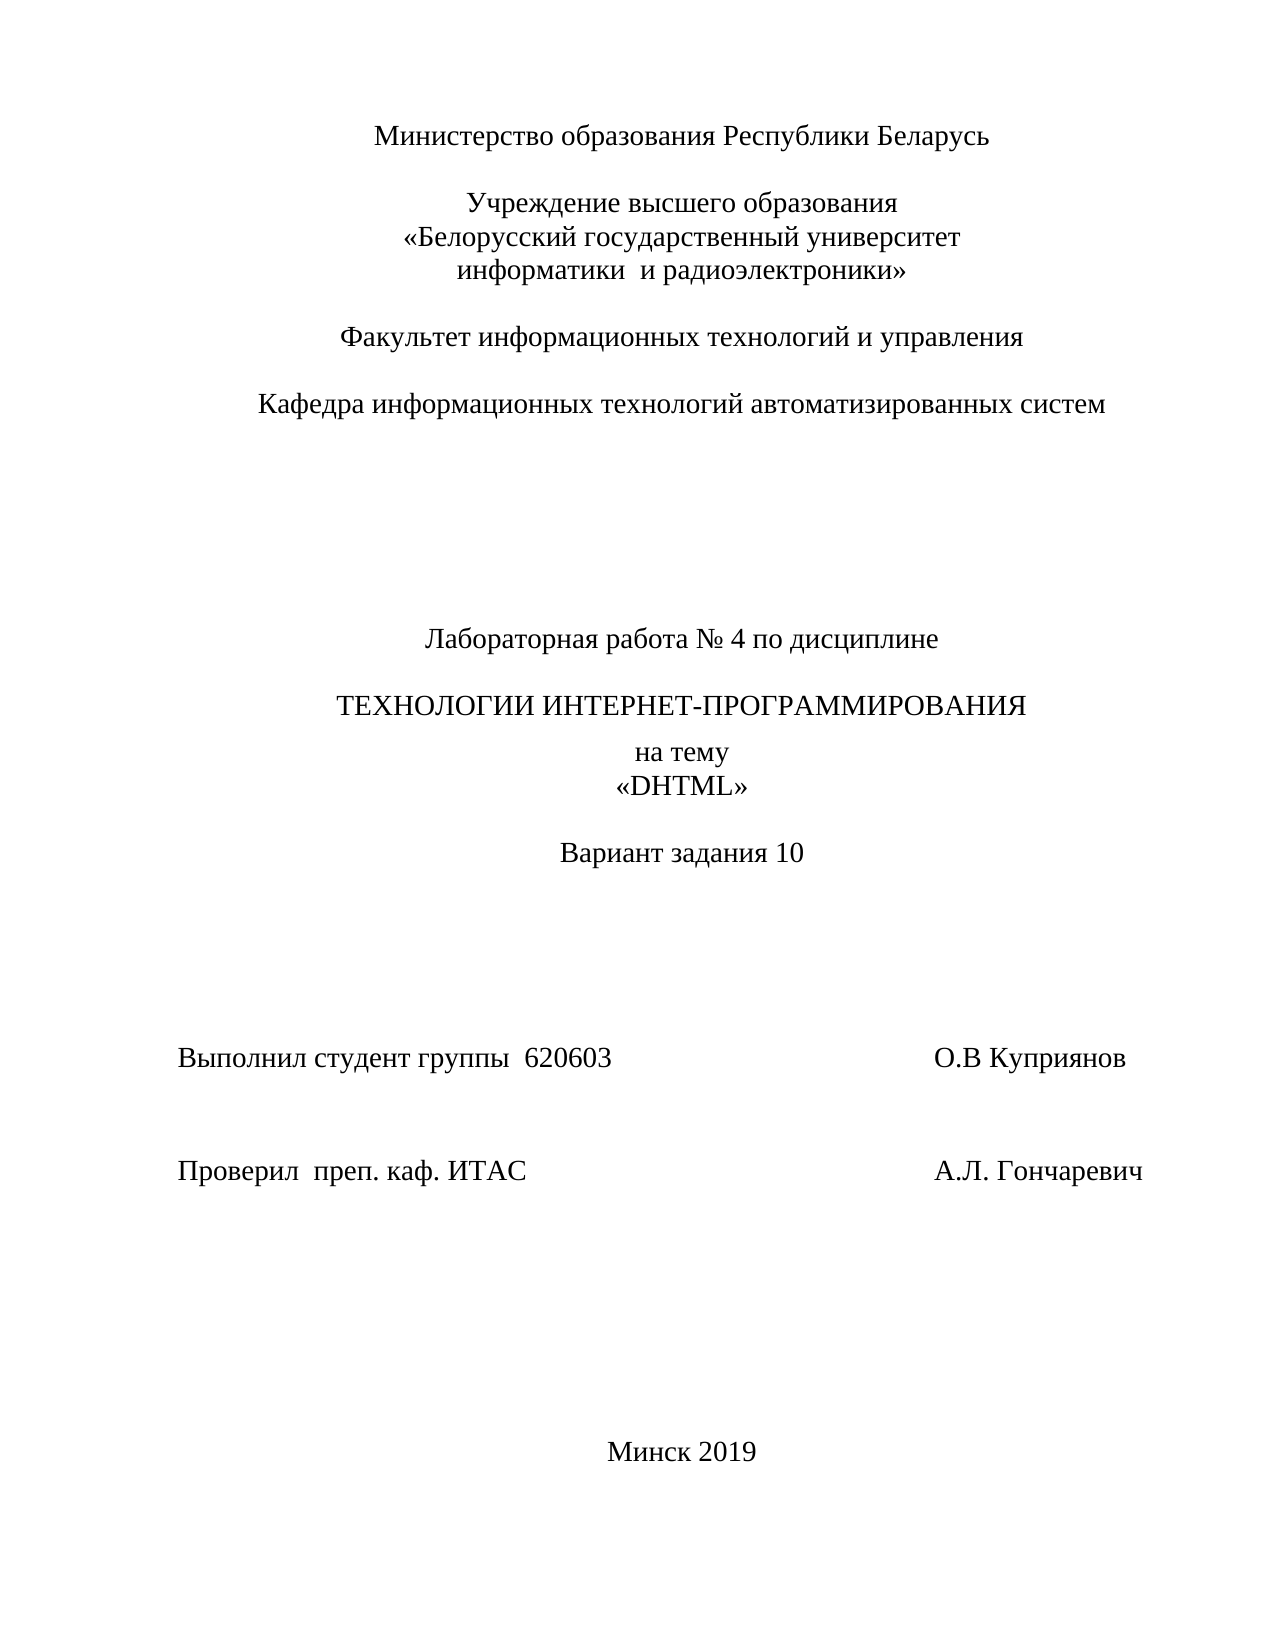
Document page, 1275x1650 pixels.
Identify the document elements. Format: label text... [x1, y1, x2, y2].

text информатики и радиоэлектроники» [177, 252, 1186, 286]
text Вариант задания 10 [177, 835, 1186, 868]
text на тему [177, 734, 1186, 768]
text Учреждение высшего образования [177, 185, 1186, 219]
text «Белорусский государственный университет [177, 219, 1186, 252]
text Проверил преп. каф. ИТАС А.Л. Гончаревич [177, 1153, 1186, 1187]
text Лабораторная работа № 4 по дисциплине [177, 621, 1186, 655]
text Кафедра информационных технологий автоматизированных систем [177, 386, 1186, 420]
text «DHTML» [177, 768, 1186, 801]
text Минск 2019 [177, 1434, 1186, 1468]
text Выполнил студент группы 620603 О.В Куприянов [177, 1040, 1186, 1074]
text Факультет информационных технологий и управления [177, 319, 1186, 353]
text ТЕХНОЛОГИИ ИНТЕРНЕТ-ПРОГРАММИРОВАНИЯ [177, 688, 1186, 722]
text Министерство образования Республики Беларусь [177, 118, 1186, 152]
